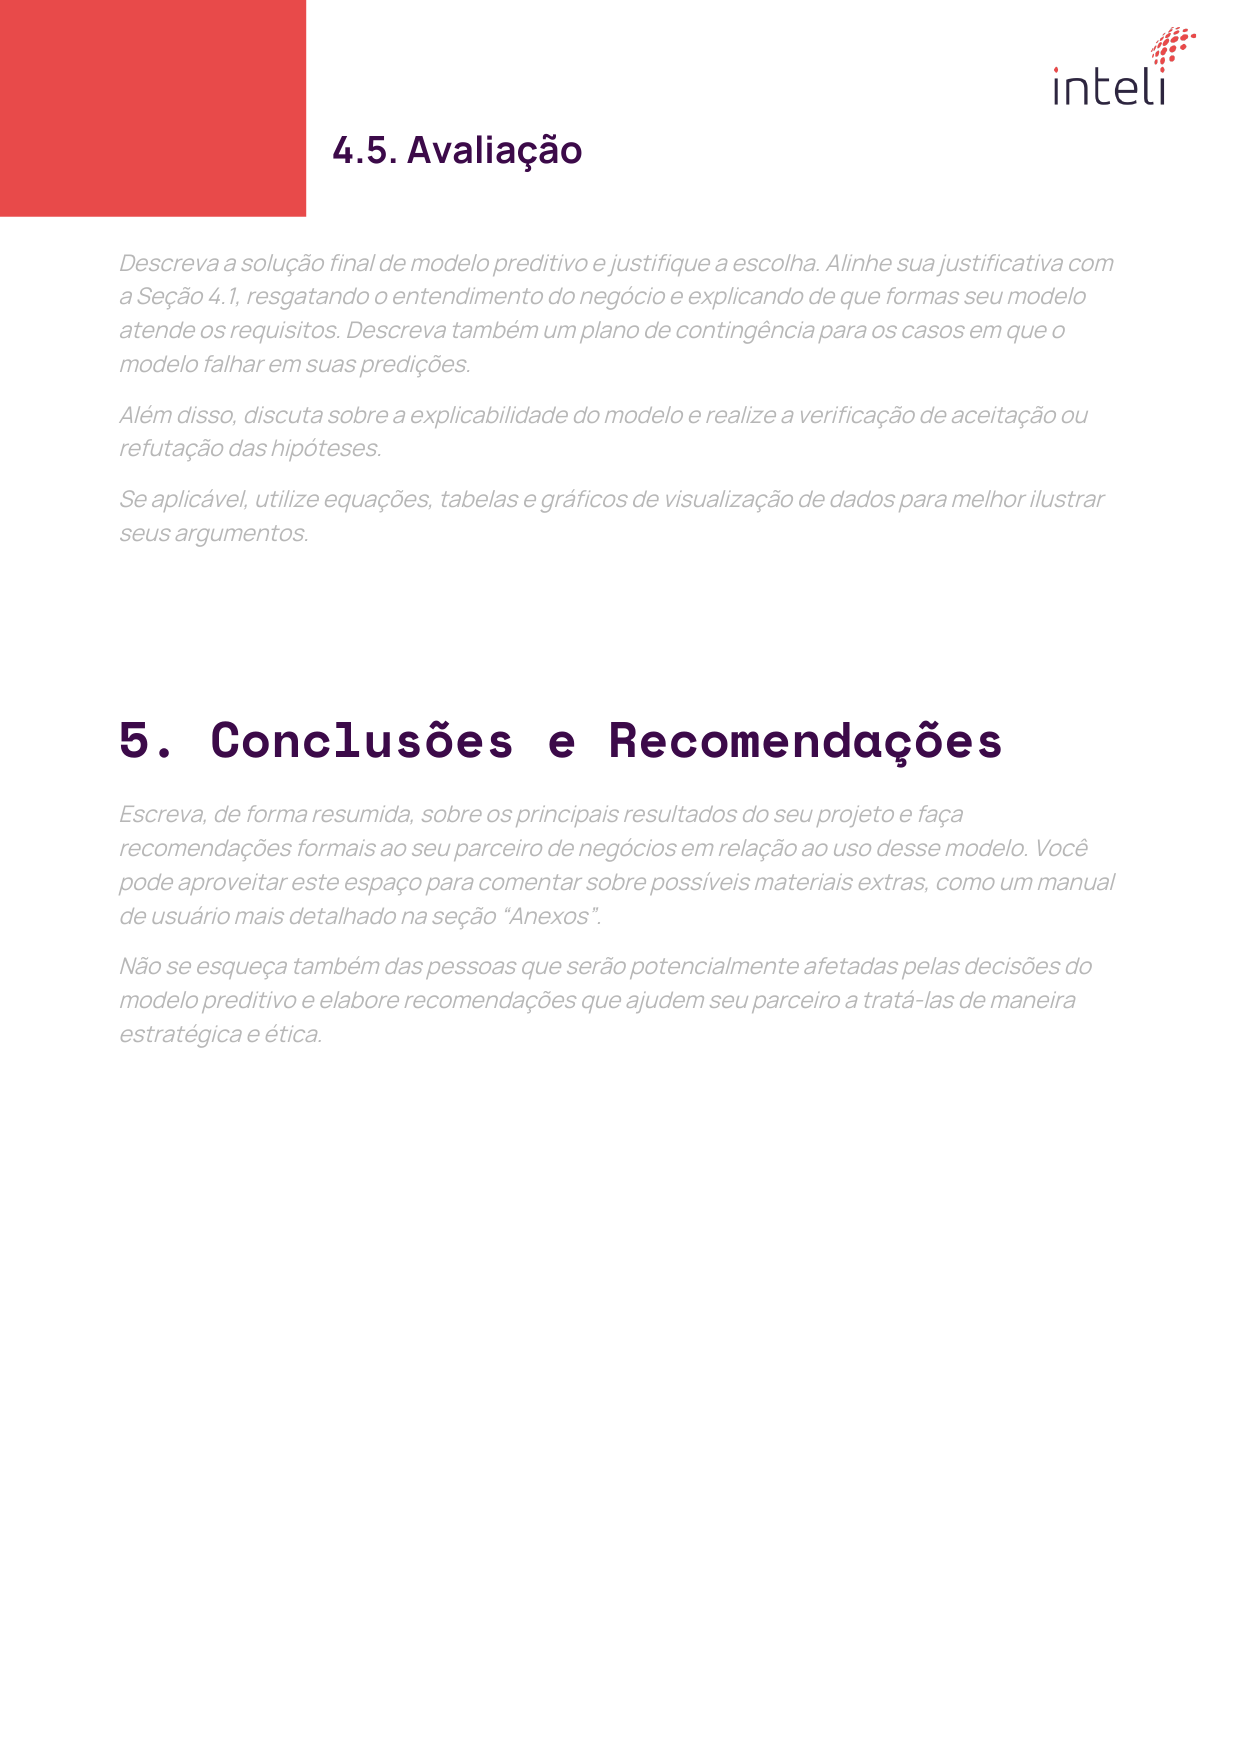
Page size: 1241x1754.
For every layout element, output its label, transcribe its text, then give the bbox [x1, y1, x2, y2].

subtitle 4.5. Avaliação [118, 124, 1122, 175]
text Descreva a solução final de modelo preditivo e justifique a escolha. Alinhe sua justificativa com a Seção 4.1, resgatando o entendimento do negócio e explicando de que formas seu modelo atende os requisitos. Descreva também um plano de contingência para os casos em que o modelo falhar em suas predições. [118, 246, 1122, 379]
text Não se esqueça também das pessoas que serão potencialmente afetadas pelas decisões do modelo preditivo e elabore recomendações que ajudem seu parceiro a tratá-las de maneira estratégica e ética. [118, 950, 1122, 1049]
picture [1054, 27, 1197, 105]
subtitle 5. Conclusões e Recomendações [118, 702, 1122, 776]
text Escreva, de forma resumida, sobre os principais resultados do seu projeto e faça recomendações formais ao seu parceiro de negócios em relação ao uso desse modelo. Você pode aproveitar este espaço para comentar sobre possíveis materiais extras, como um manual de usuário mais detalhado na seção “Anexos”. [118, 798, 1122, 931]
text Além disso, discuta sobre a explicabilidade do modelo e realize a verificação de aceitação ou refutação das hipóteses. [118, 398, 1122, 464]
text Se aplicável, utilize equações, tabelas e gráficos de visualização de dados para melhor ilustrar seus argumentos. [118, 483, 1122, 548]
picture [0, 0, 307, 217]
